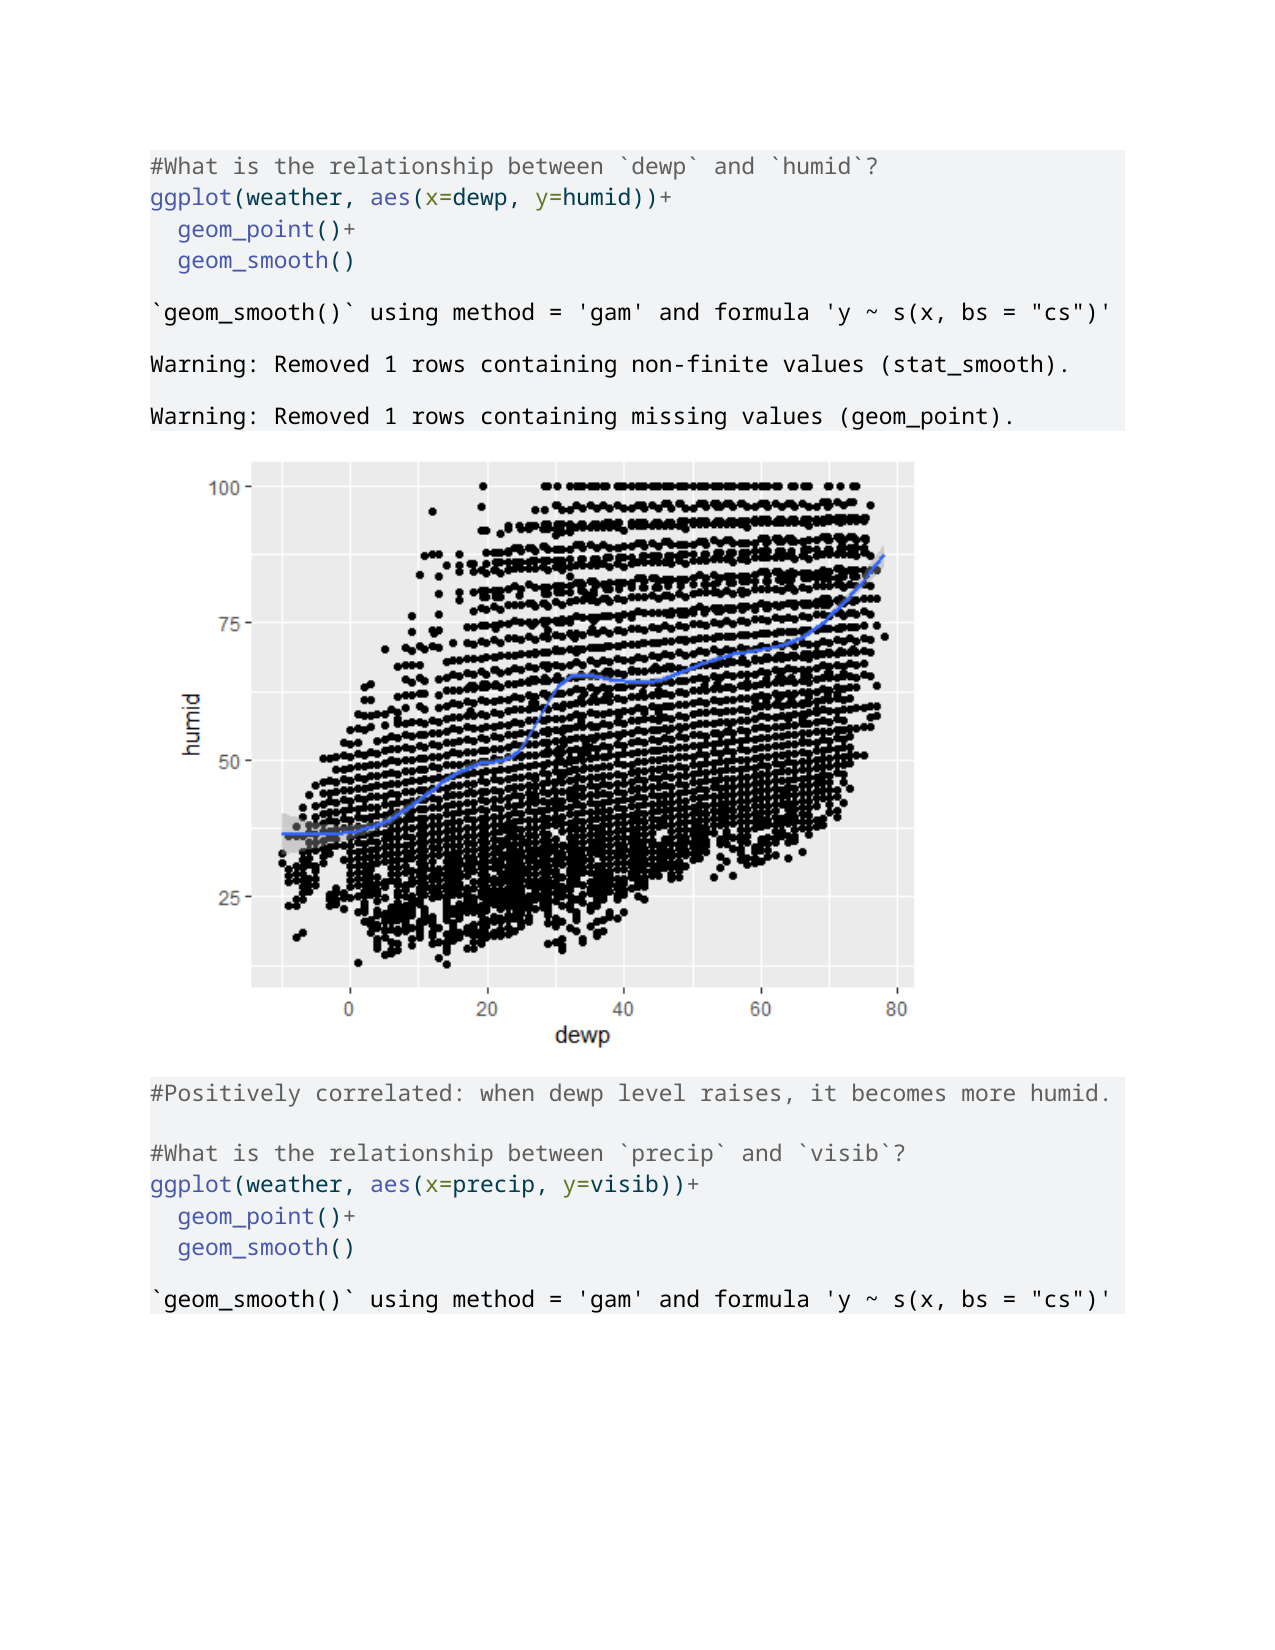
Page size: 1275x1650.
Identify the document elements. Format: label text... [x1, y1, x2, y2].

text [150, 150, 1125, 275]
text Warning: Removed 1 rows containing non-finite values (stat_smooth). [150, 348, 1125, 379]
picture [168, 452, 927, 1059]
text `geom_smooth()` using method = 'gam' and formula 'y ~ s(x, bs = "cs")' [150, 296, 1125, 327]
text `geom_smooth()` using method = 'gam' and formula 'y ~ s(x, bs = "cs")' [150, 1283, 1125, 1314]
text #Positively correlated: when dewp level raises, it becomes more humid. #What is the relationship between `precip` and `visib`? ggplot(weather, aes(x=precip, y=visib))+ geom_point()+ geom_smooth() [150, 1077, 1125, 1262]
text Warning: Removed 1 rows containing missing values (geom_point). [150, 400, 1125, 431]
